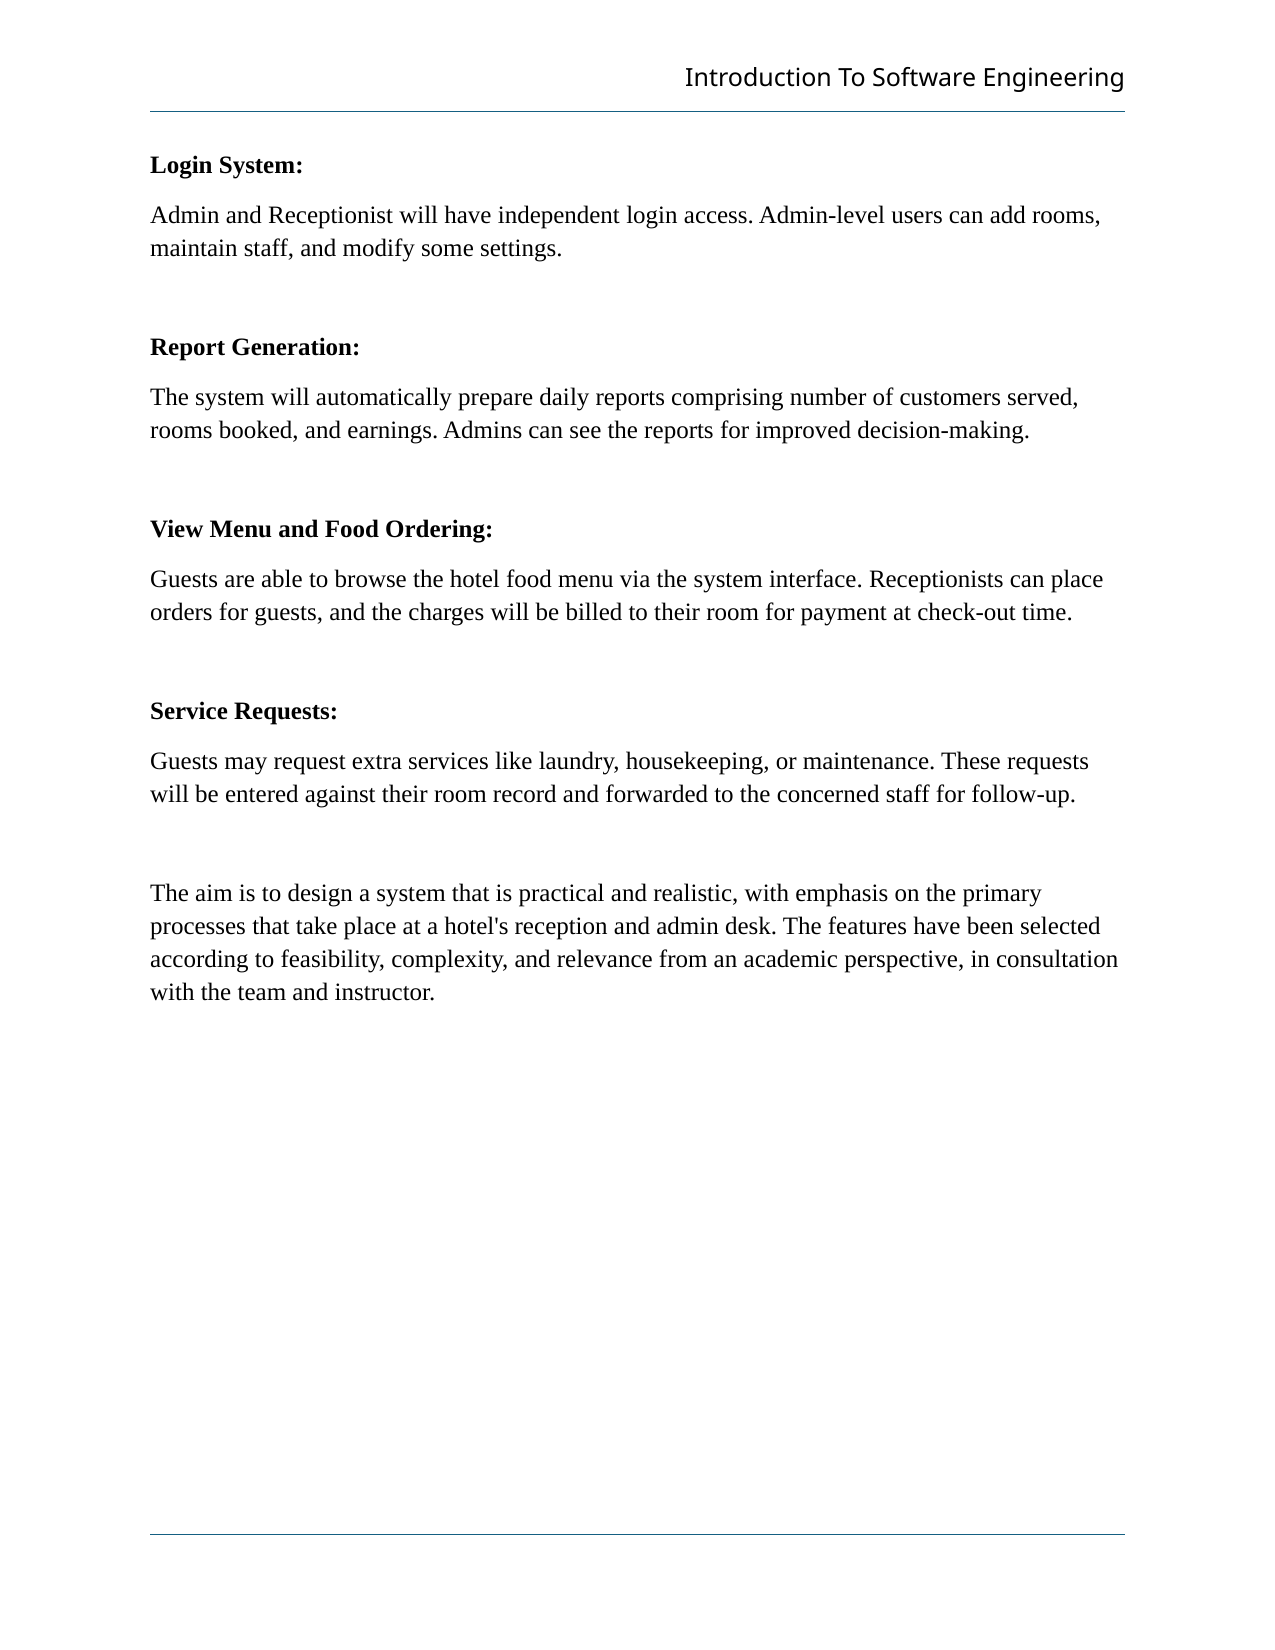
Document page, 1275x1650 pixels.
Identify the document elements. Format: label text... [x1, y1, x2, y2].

text Service Requests: [150, 696, 1125, 725]
text View Menu and Food Ordering: [150, 514, 1125, 543]
text Admin and Receptionist will have independent login access. Admin-level users can add rooms, maintain staff, and modify some settings. [150, 200, 1125, 261]
text Report Generation: [150, 332, 1125, 361]
text Guests are able to browse the hotel food menu via the system interface. Receptionists can place orders for guests, and the charges will be billed to their room for payment at check-out time. [150, 564, 1125, 626]
text Login System: [150, 150, 1125, 179]
text The system will automatically prepare daily reports comprising number of customers served, rooms booked, and earnings. Admins can see the reports for improved decision-making. [150, 382, 1125, 443]
text The aim is to design a system that is practical and realistic, with emphasis on the primary processes that take place at a hotel's reception and admin desk. The features have been selected according to feasibility, complexity, and relevance from an academic perspective, in consultation with the team and instructor. [150, 878, 1125, 1006]
text Guests may request extra services like laundry, housekeeping, or maintenance. These requests will be entered against their room record and forwarded to the concerned staff for follow-up. [150, 746, 1125, 808]
